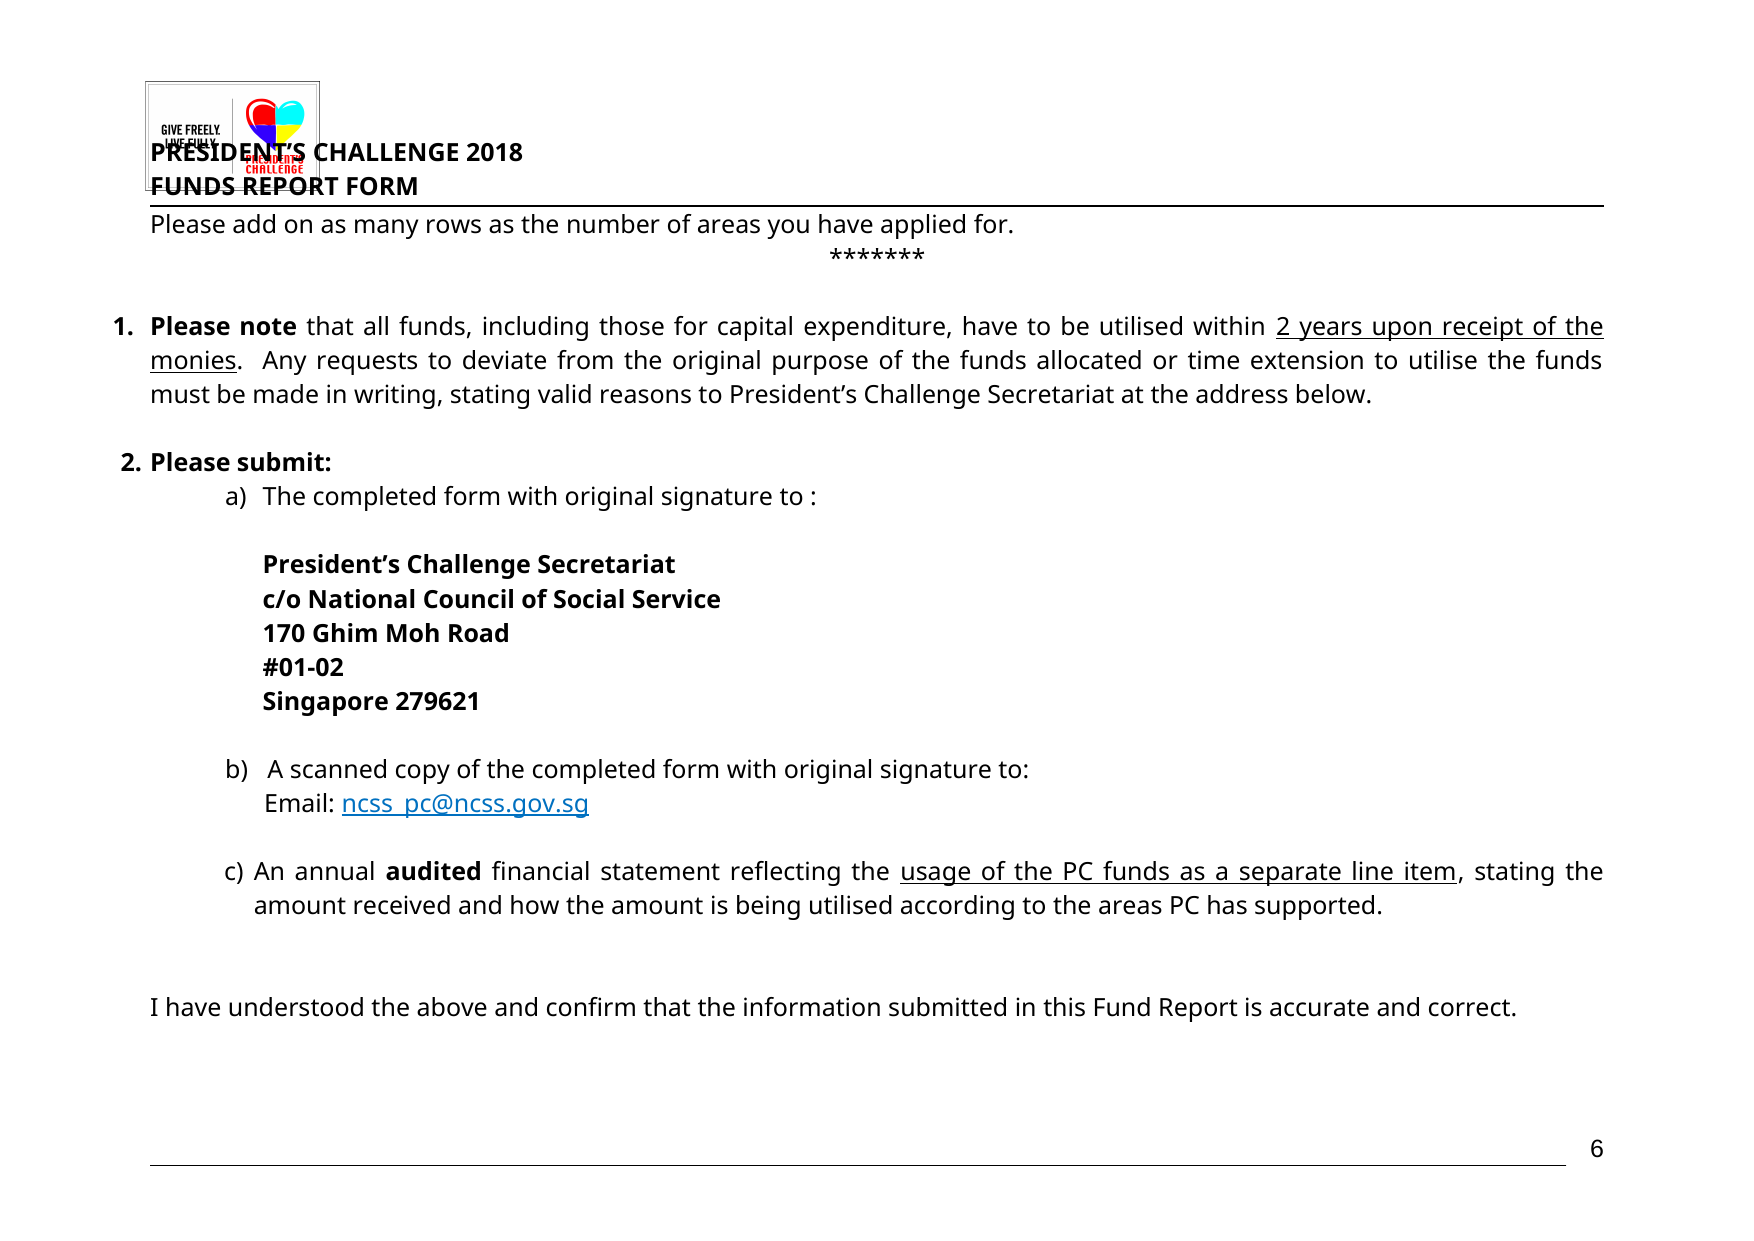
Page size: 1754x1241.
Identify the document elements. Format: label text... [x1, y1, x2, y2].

text c/o National Council of Social Service [262, 581, 1604, 615]
text Email: ncss_pc@ncss.gov.sg [150, 786, 1604, 820]
list An annual audited financial statement reflecting the usage of the PC funds as a separate line item, stating the amount received and how the amount is being utilised according to the areas PC has supported. [224, 854, 1604, 922]
text #01-02 [262, 649, 1604, 683]
text 170 Ghim Moh Road [262, 615, 1604, 649]
text b) A scanned copy of the completed form with original signature to: [150, 752, 1604, 786]
list The completed form with original signature to : [225, 479, 1604, 513]
picture [209, 180, 216, 191]
text President’s Challenge Secretariat [262, 547, 1604, 581]
list Please submit: [120, 445, 1604, 479]
text ******* [150, 241, 1604, 275]
text Singapore 279621 [262, 683, 1604, 717]
picture [293, 180, 302, 191]
text I have understood the above and confirm that the information submitted in this Fund Report is accurate and correct. [150, 990, 1604, 1024]
picture [187, 182, 193, 191]
picture [145, 81, 320, 191]
text Please add on as many rows as the number of areas you have applied for. [150, 207, 1604, 241]
list Please note that all funds, including those for capital expenditure, have to be utilised within 2 years upon receipt of the monies. Any requests to deviate from the original purpose of the funds allocated or time extension to utilise the funds must be made in writing, stating valid reasons to President’s Challenge Secretariat at the address below. [112, 309, 1604, 411]
